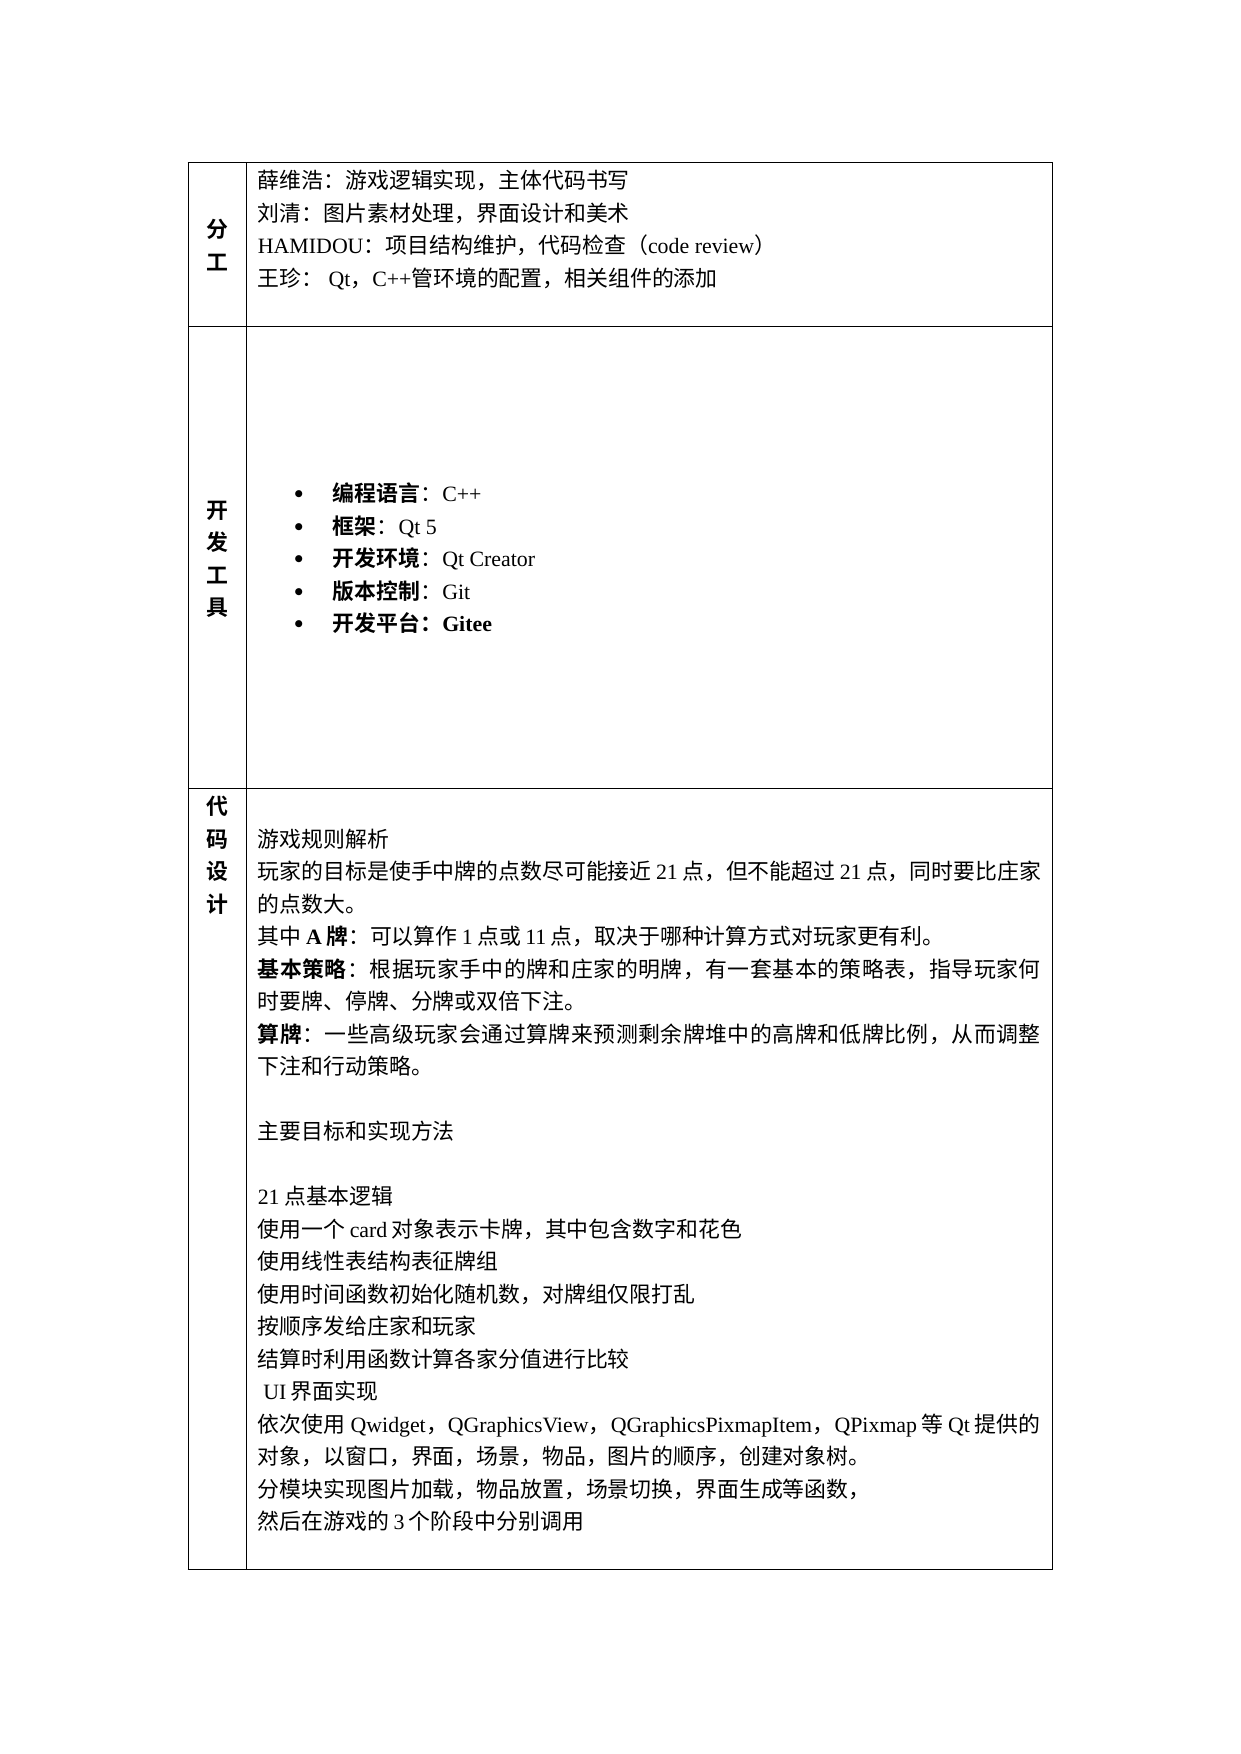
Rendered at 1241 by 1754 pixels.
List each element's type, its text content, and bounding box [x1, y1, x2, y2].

table_cell 代码设计 [189, 789, 246, 1569]
table_cell 开发工具 [189, 327, 246, 788]
table_cell 编程语言：C++ 框架：Qt 5 开发环境：Qt Creator 版本控制：Git 开发平台：Gitee [247, 327, 1052, 788]
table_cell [247, 789, 1052, 1569]
table_cell 薛维浩：游戏逻辑实现，主体代码书写 刘清：图片素材处理，界面设计和美术 HAMIDOU：项目结构维护，代码检查（code review） 王珍： Qt，C++管环境的配置，相关组件的添加 [247, 163, 1052, 326]
table_cell 分工 [189, 163, 246, 326]
